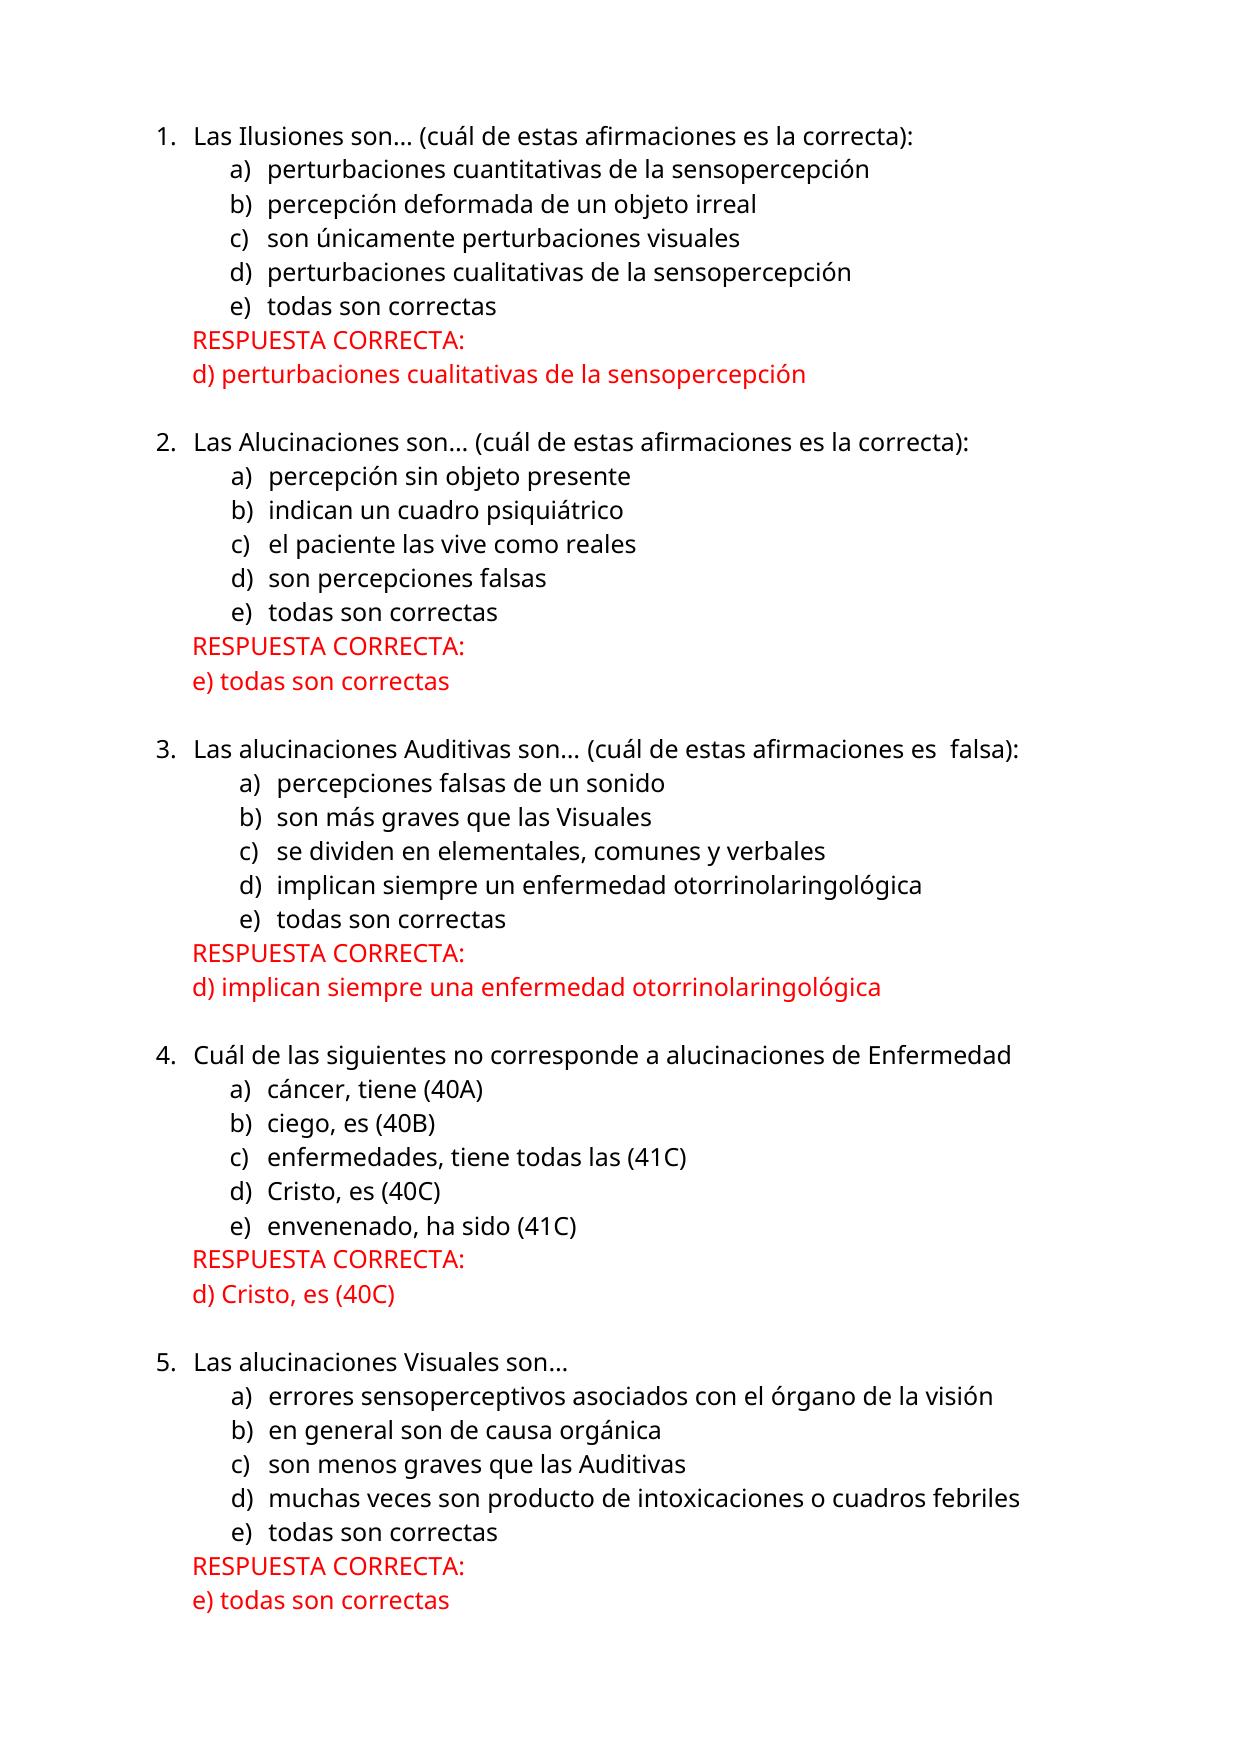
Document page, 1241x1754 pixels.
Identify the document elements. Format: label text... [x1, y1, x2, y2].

list son únicamente perturbaciones visuales [229, 220, 1122, 254]
list Las Alucinaciones son… (cuál de estas afirmaciones es la correcta): [156, 425, 1122, 459]
text e) todas son correctas [118, 663, 1122, 697]
list Las alucinaciones Visuales son… [156, 1344, 1122, 1378]
list implican siempre un enfermedad otorrinolaringológica [239, 867, 1122, 902]
list Las alucinaciones Auditivas son… (cuál de estas afirmaciones es falsa): [156, 731, 1122, 765]
list percepción sin objeto presente [231, 459, 1122, 493]
text e) todas son correctas [118, 1583, 1122, 1617]
list el paciente las vive como reales [231, 527, 1122, 561]
list cáncer, tiene (40A) [229, 1072, 1122, 1106]
list muchas veces son producto de intoxicaciones o cuadros febriles [231, 1481, 1122, 1515]
list Las Ilusiones son… (cuál de estas afirmaciones es la correcta): [156, 118, 1122, 152]
list son menos graves que las Auditivas [231, 1447, 1122, 1481]
list todas son correctas [231, 595, 1122, 629]
list son más graves que las Visuales [239, 799, 1122, 833]
text d) implican siempre una enfermedad otorrinolaringológica [118, 970, 1122, 1004]
list todas son correctas [231, 1515, 1122, 1549]
list Cuál de las siguientes no corresponde a alucinaciones de Enfermedad [156, 1038, 1122, 1072]
list Cristo, es (40C) [229, 1174, 1122, 1208]
list percepción deformada de un objeto irreal [229, 186, 1122, 220]
list se dividen en elementales, comunes y verbales [239, 833, 1122, 867]
list envenenado, ha sido (41C) [229, 1208, 1122, 1242]
text RESPUESTA CORRECTA: [118, 322, 1122, 357]
text RESPUESTA CORRECTA: [118, 936, 1122, 970]
text RESPUESTA CORRECTA: [118, 629, 1122, 663]
list perturbaciones cualitativas de la sensopercepción [229, 254, 1122, 288]
list son percepciones falsas [231, 561, 1122, 595]
list enfermedades, tiene todas las (41C) [229, 1140, 1122, 1174]
list en general son de causa orgánica [231, 1412, 1122, 1447]
text d) perturbaciones cualitativas de la sensopercepción [118, 357, 1122, 391]
list perturbaciones cuantitativas de la sensopercepción [229, 152, 1122, 186]
list errores sensoperceptivos asociados con el órgano de la visión [231, 1378, 1122, 1412]
list percepciones falsas de un sonido [239, 765, 1122, 799]
text RESPUESTA CORRECTA: [118, 1242, 1122, 1276]
list todas son correctas [239, 902, 1122, 936]
list todas son correctas [229, 288, 1122, 322]
list indican un cuadro psiquiátrico [231, 493, 1122, 527]
text d) Cristo, es (40C) [118, 1276, 1122, 1310]
list ciego, es (40B) [229, 1106, 1122, 1140]
text RESPUESTA CORRECTA: [118, 1549, 1122, 1583]
